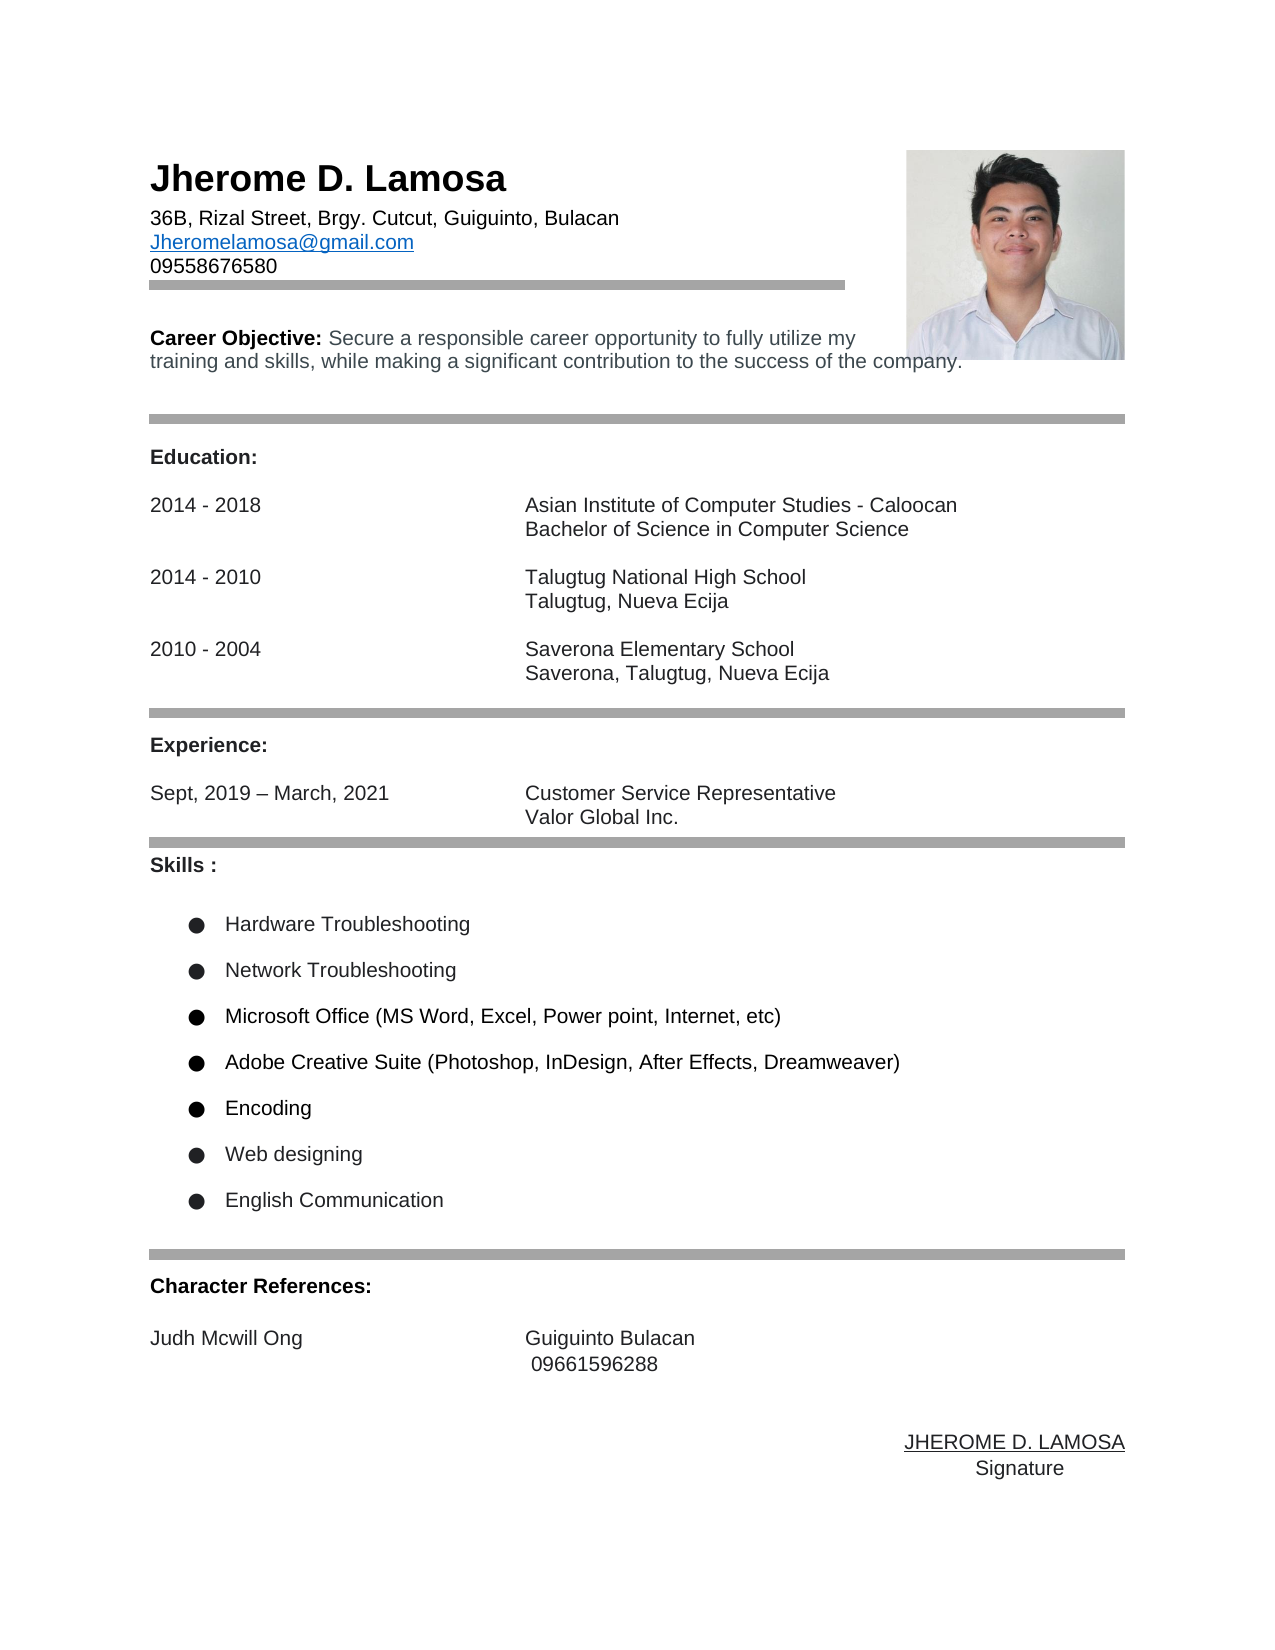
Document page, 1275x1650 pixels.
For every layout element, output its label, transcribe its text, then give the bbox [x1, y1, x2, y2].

text 2014 - 2018 Asian Institute of Computer Studies - Caloocan [150, 493, 1125, 517]
text Education: [150, 445, 1125, 469]
text 36B, Rizal Street, Brgy. Cutcut, Guiguinto, Bulacan [150, 206, 1125, 229]
text training and skills, while making a significant contribution to the success of the company. [150, 349, 1125, 373]
text 09558676580 [150, 253, 1125, 277]
text Experience: [150, 733, 1125, 757]
text Judh Mcwill Ong Guiguinto Bulacan [150, 1326, 1125, 1350]
list English Communication [187, 1177, 1125, 1219]
list Web designing [187, 1131, 1125, 1173]
text 09661596288 [450, 1352, 1125, 1376]
text Saverona, Talugtug, Nueva Ecija [450, 661, 1125, 685]
text Character References: [150, 1274, 1125, 1298]
text 2014 - 2010 Talugtug National High School [150, 565, 1125, 589]
list Hardware Troubleshooting [187, 900, 1125, 943]
text Bachelor of Science in Computer Science [450, 517, 1125, 541]
text Skills : [150, 852, 1125, 876]
picture [906, 150, 1125, 156]
text Talugtug, Nueva Ecija [450, 589, 1125, 613]
text Signature [150, 1456, 1125, 1479]
list Adobe Creative Suite (Photoshop, InDesign, After Effects, Dreamweaver) [187, 1038, 1125, 1081]
text Career Objective: Secure a responsible career opportunity to fully utilize my [150, 325, 1125, 349]
list Microsoft Office (MS Word, Excel, Power point, Internet, etc) [187, 992, 1125, 1035]
text Jheromelamosa@gmail.com [150, 229, 1125, 253]
picture [906, 199, 1125, 206]
text Jherome D. Lamosa [150, 156, 1125, 199]
text JHEROME D. LAMOSA [150, 1430, 1125, 1454]
picture [906, 277, 1125, 325]
text 2010 - 2004 Saverona Elementary School [150, 637, 1125, 661]
list Encoding [187, 1084, 1125, 1127]
list Network Troubleshooting [187, 946, 1125, 989]
text Sept, 2019 – March, 2021 Customer Service Representative [150, 781, 1125, 804]
text Valor Global Inc. [450, 804, 1125, 828]
